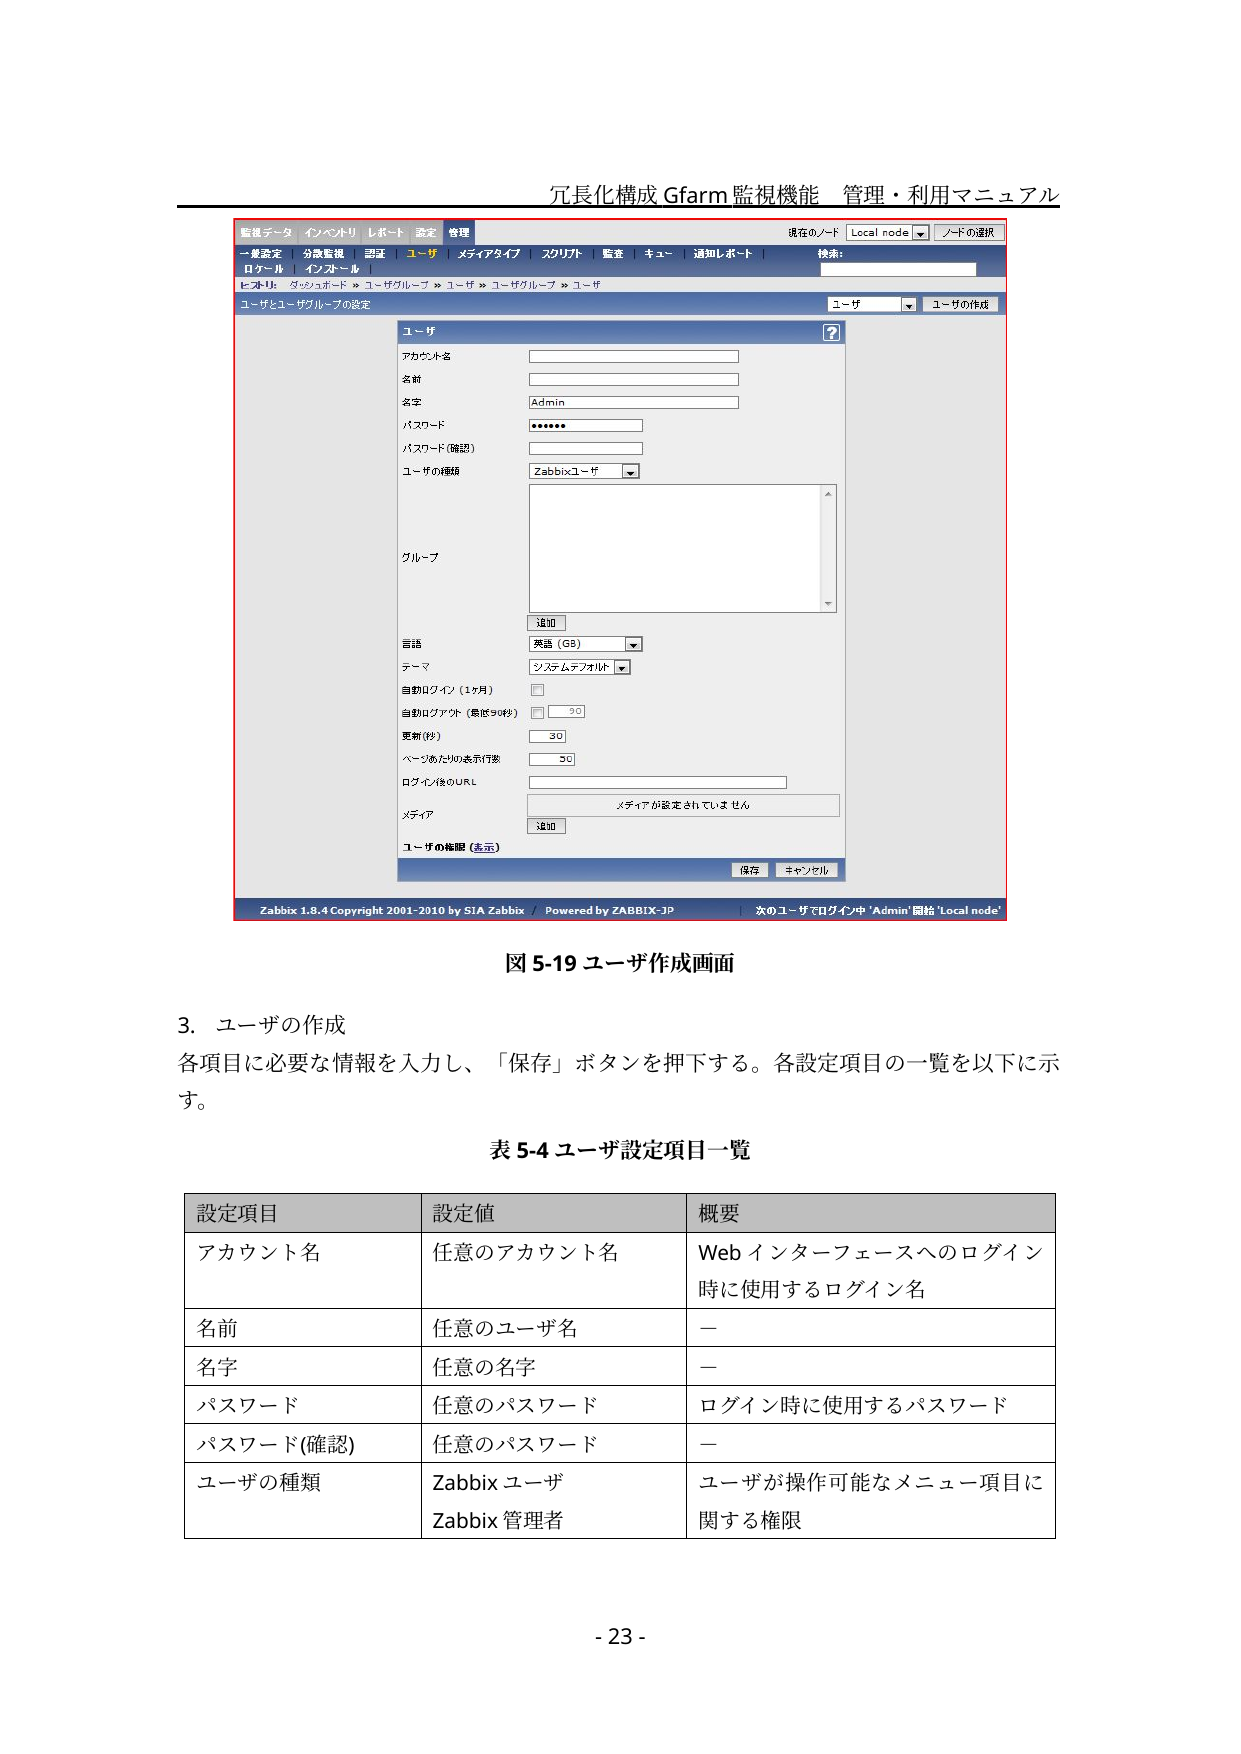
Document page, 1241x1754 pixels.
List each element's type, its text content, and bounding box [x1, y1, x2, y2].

text 各項目に必要な情報を入力し、「保存」ボタンを押下する。各設定項目の一覧を以下に示す。 [177, 1043, 1063, 1118]
table_cell 任意のパスワード [422, 1424, 686, 1462]
table_cell － [687, 1424, 1055, 1462]
list ユーザの作成 [177, 1006, 1063, 1043]
table_cell ユーザの種類 [185, 1463, 421, 1538]
table_header 概要 [687, 1194, 1055, 1232]
table_header 設定項目 [185, 1194, 421, 1232]
table_cell パスワード [185, 1386, 421, 1423]
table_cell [687, 1463, 1055, 1538]
table_cell － [687, 1309, 1055, 1346]
table_cell 名前 [185, 1309, 421, 1346]
table_cell 任意のユーザ名 [422, 1309, 686, 1346]
picture [233, 218, 1007, 921]
table_cell アカウント名 [185, 1233, 421, 1308]
table_header 設定値 [422, 1194, 686, 1232]
table_cell Webインターフェースへのログイン時に使用するログイン名 [687, 1233, 1055, 1308]
table_cell 名字 [185, 1347, 421, 1385]
table_cell 任意の名字 [422, 1347, 686, 1385]
table_cell パスワード(確認) [185, 1424, 421, 1462]
table_cell 任意のアカウント名 [422, 1233, 686, 1308]
table_cell － [687, 1347, 1055, 1385]
table_cell ログイン時に使用するパスワード [687, 1386, 1055, 1423]
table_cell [422, 1463, 686, 1538]
table_cell 任意のパスワード [422, 1386, 686, 1423]
